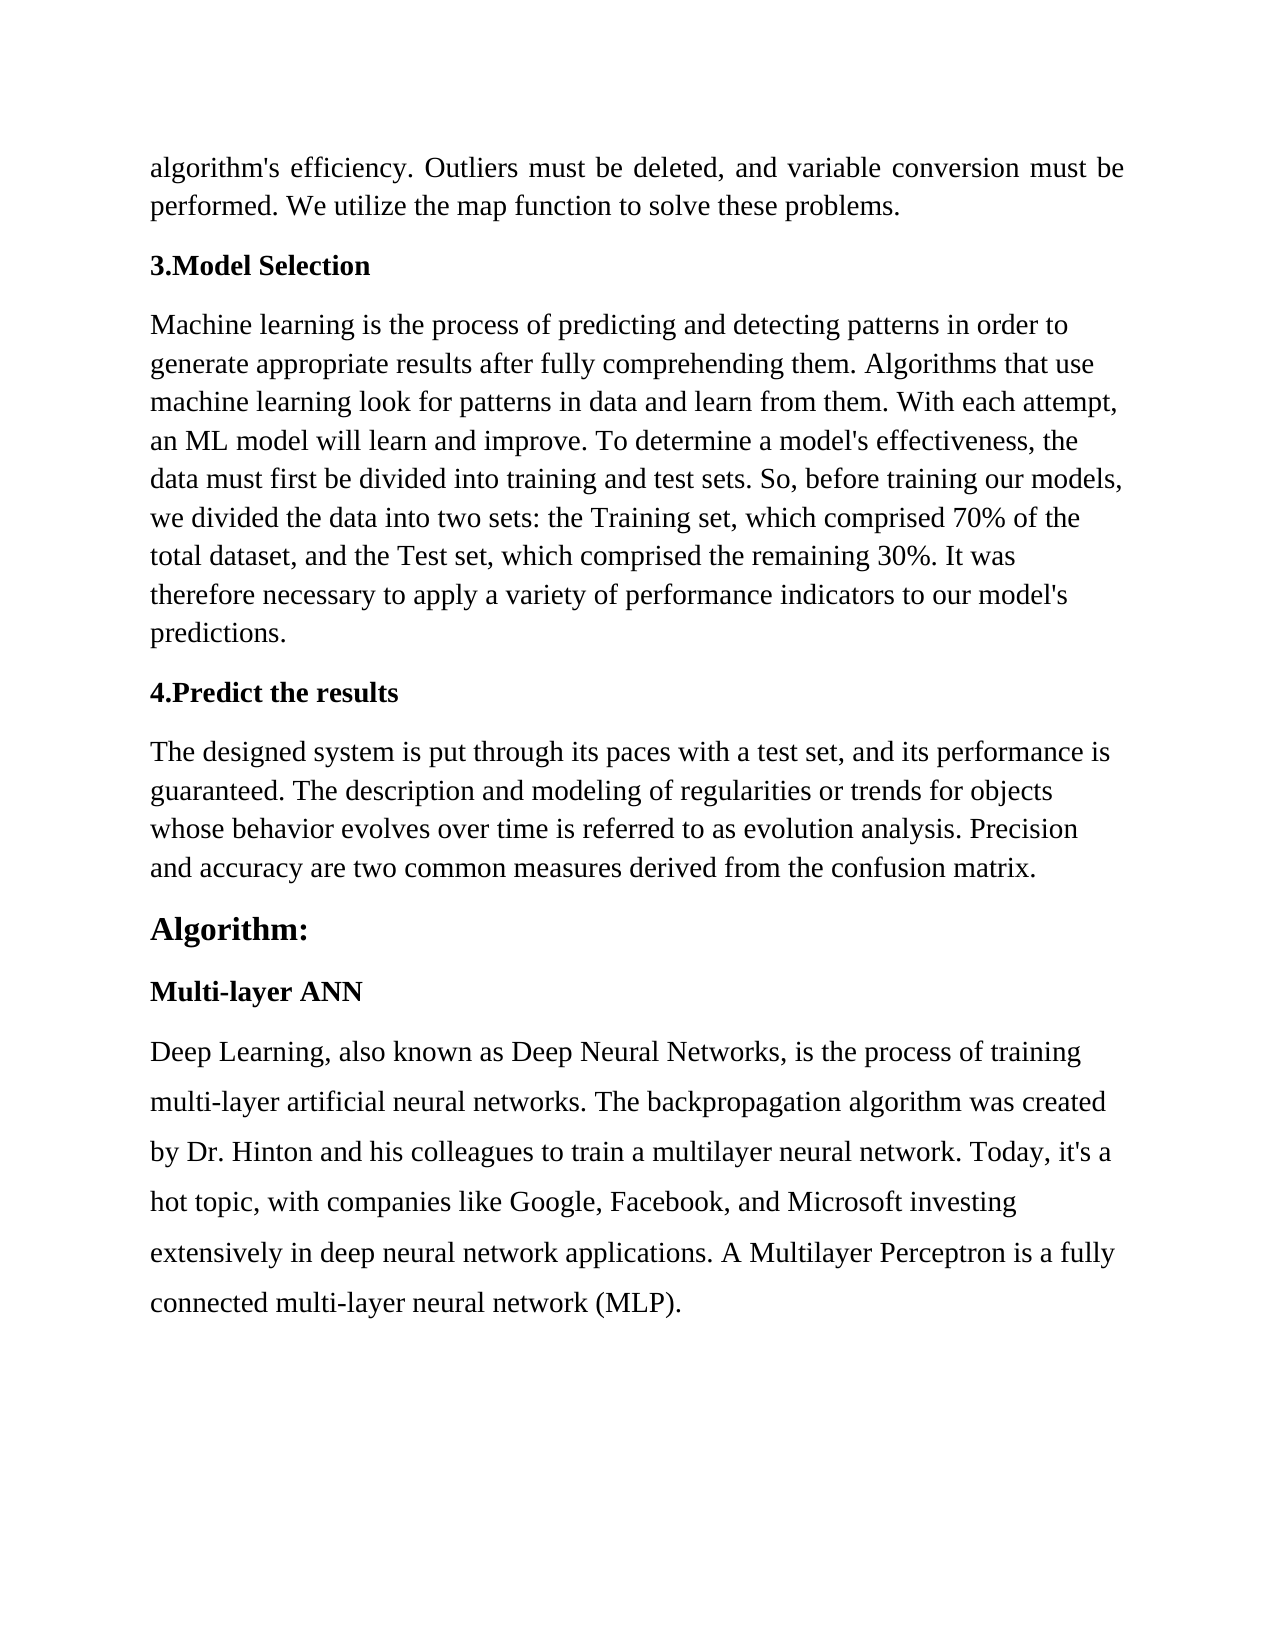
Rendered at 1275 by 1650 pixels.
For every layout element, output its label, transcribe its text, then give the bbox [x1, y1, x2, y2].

text Algorithm: [150, 909, 1125, 948]
text Multi-layer ANN [150, 974, 1125, 1008]
text 4.Predict the results [150, 675, 1125, 708]
text Deep Learning, also known as Deep Neural Networks, is the process of training multi-layer artificial neural networks. The backpropagation algorithm was created by Dr. Hinton and his colleagues to train a multilayer neural network. Today, it's a hot topic, with companies like Google, Facebook, and Microsoft investing extensively in deep neural network applications. A Multilayer Perceptron is a fully connected multi-layer neural network (MLP). [150, 1034, 1125, 1319]
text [150, 150, 1125, 222]
text Machine learning is the process of predicting and detecting patterns in order to generate appropriate results after fully comprehending them. Algorithms that use machine learning look for patterns in data and learn from them. With each attempt, an ML model will learn and improve. To determine a model's effectiveness, the data must first be divided into training and test sets. So, before training our models, we divided the data into two sets: the Training set, which comprised 70% of the total dataset, and the Test set, which comprised the remaining 30%. It was therefore necessary to apply a variety of performance indicators to our model's predictions. [150, 307, 1125, 649]
text The designed system is put through its paces with a test set, and its performance is guaranteed. The description and modeling of regularities or trends for objects whose behavior evolves over time is referred to as evolution analysis. Precision and accuracy are two common measures derived from the confusion matrix. [150, 734, 1125, 883]
text 3.Model Selection [150, 248, 1125, 281]
